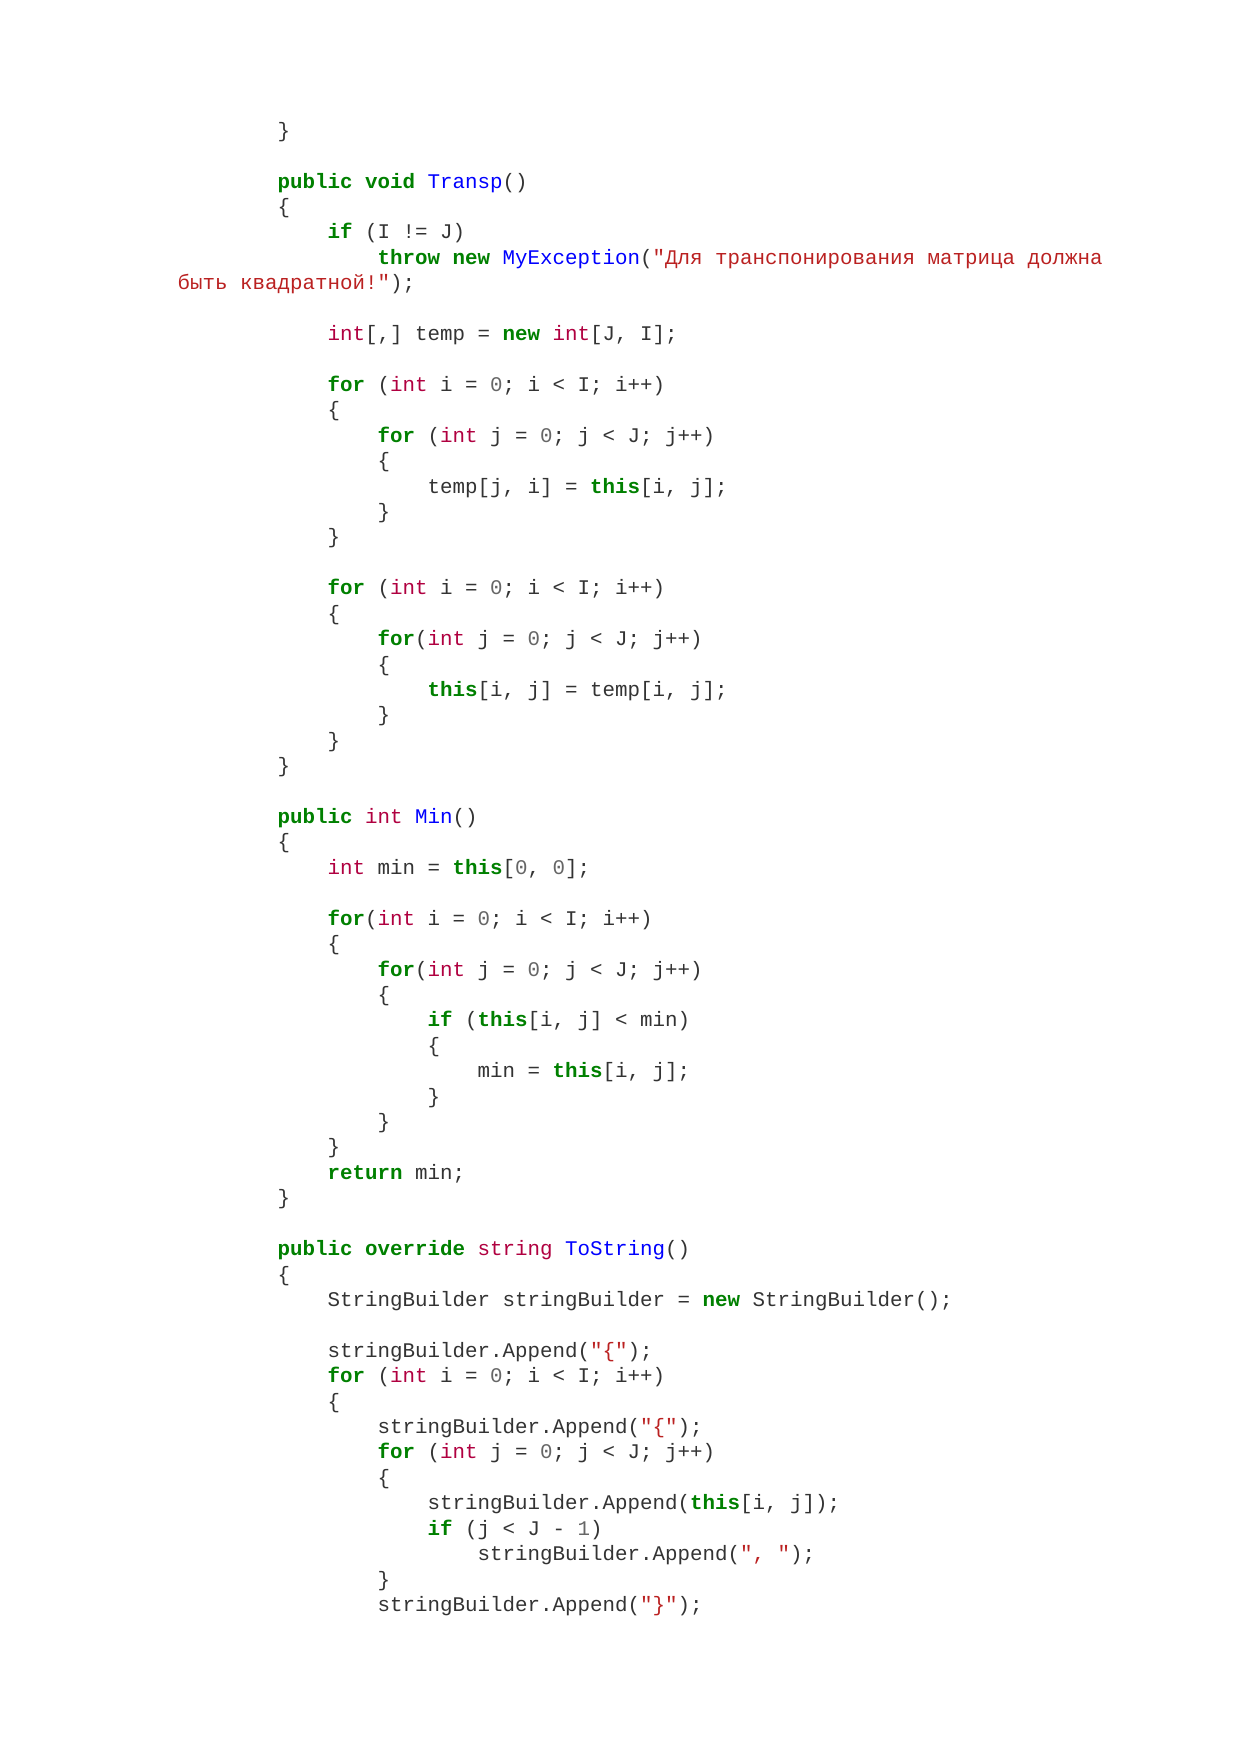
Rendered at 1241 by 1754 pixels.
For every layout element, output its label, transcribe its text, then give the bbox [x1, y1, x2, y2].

text { [177, 830, 1152, 855]
text stringBuilder.Append("}"); [177, 1592, 1152, 1618]
text for(int i = 0; i < I; i++) [177, 906, 1152, 931]
text } [177, 1109, 1152, 1135]
text throw new MyException("Для транспонирования матрица должна быть квадратной!"); [177, 245, 1152, 296]
text { [177, 194, 1152, 220]
text public override string ToString() [177, 1236, 1152, 1262]
text stringBuilder.Append(this[i, j]); [177, 1491, 1152, 1516]
text { [177, 448, 1152, 474]
text } [177, 753, 1152, 779]
text int[,] temp = new int[J, I]; [177, 321, 1152, 347]
text { [177, 1389, 1152, 1414]
text for (int i = 0; i < I; i++) [177, 1363, 1152, 1389]
text for (int j = 0; j < J; j++) [177, 423, 1152, 448]
text StringBuilder stringBuilder = new StringBuilder(); [177, 1287, 1152, 1313]
text int min = this[0, 0]; [177, 855, 1152, 881]
text { [177, 982, 1152, 1008]
text stringBuilder.Append(", "); [177, 1541, 1152, 1567]
text } [177, 1084, 1152, 1109]
text } [177, 525, 1152, 550]
text for(int j = 0; j < J; j++) [177, 626, 1152, 652]
text { [177, 1262, 1152, 1287]
text temp[j, i] = this[i, j]; [177, 474, 1152, 499]
text } [177, 1567, 1152, 1592]
text stringBuilder.Append("{"); [177, 1414, 1152, 1440]
text { [177, 601, 1152, 626]
text min = this[i, j]; [177, 1058, 1152, 1084]
text } [177, 1186, 1152, 1211]
text if (I != J) [177, 220, 1152, 245]
text { [177, 1033, 1152, 1058]
text for (int j = 0; j < J; j++) [177, 1440, 1152, 1465]
text public int Min() [177, 804, 1152, 830]
text return min; [177, 1160, 1152, 1186]
text } [177, 703, 1152, 728]
text } [177, 499, 1152, 525]
text { [177, 931, 1152, 957]
text public void Transp() [177, 169, 1152, 194]
text { [177, 652, 1152, 677]
text if (j < J - 1) [177, 1516, 1152, 1541]
text { [177, 398, 1152, 423]
text for (int i = 0; i < I; i++) [177, 576, 1152, 601]
text stringBuilder.Append("{"); [177, 1338, 1152, 1363]
text } [177, 728, 1152, 753]
text } [177, 1135, 1152, 1160]
text } [177, 118, 1152, 143]
text if (this[i, j] < min) [177, 1008, 1152, 1033]
text { [177, 1465, 1152, 1491]
text for (int i = 0; i < I; i++) [177, 372, 1152, 398]
text for(int j = 0; j < J; j++) [177, 957, 1152, 982]
text this[i, j] = temp[i, j]; [177, 677, 1152, 703]
